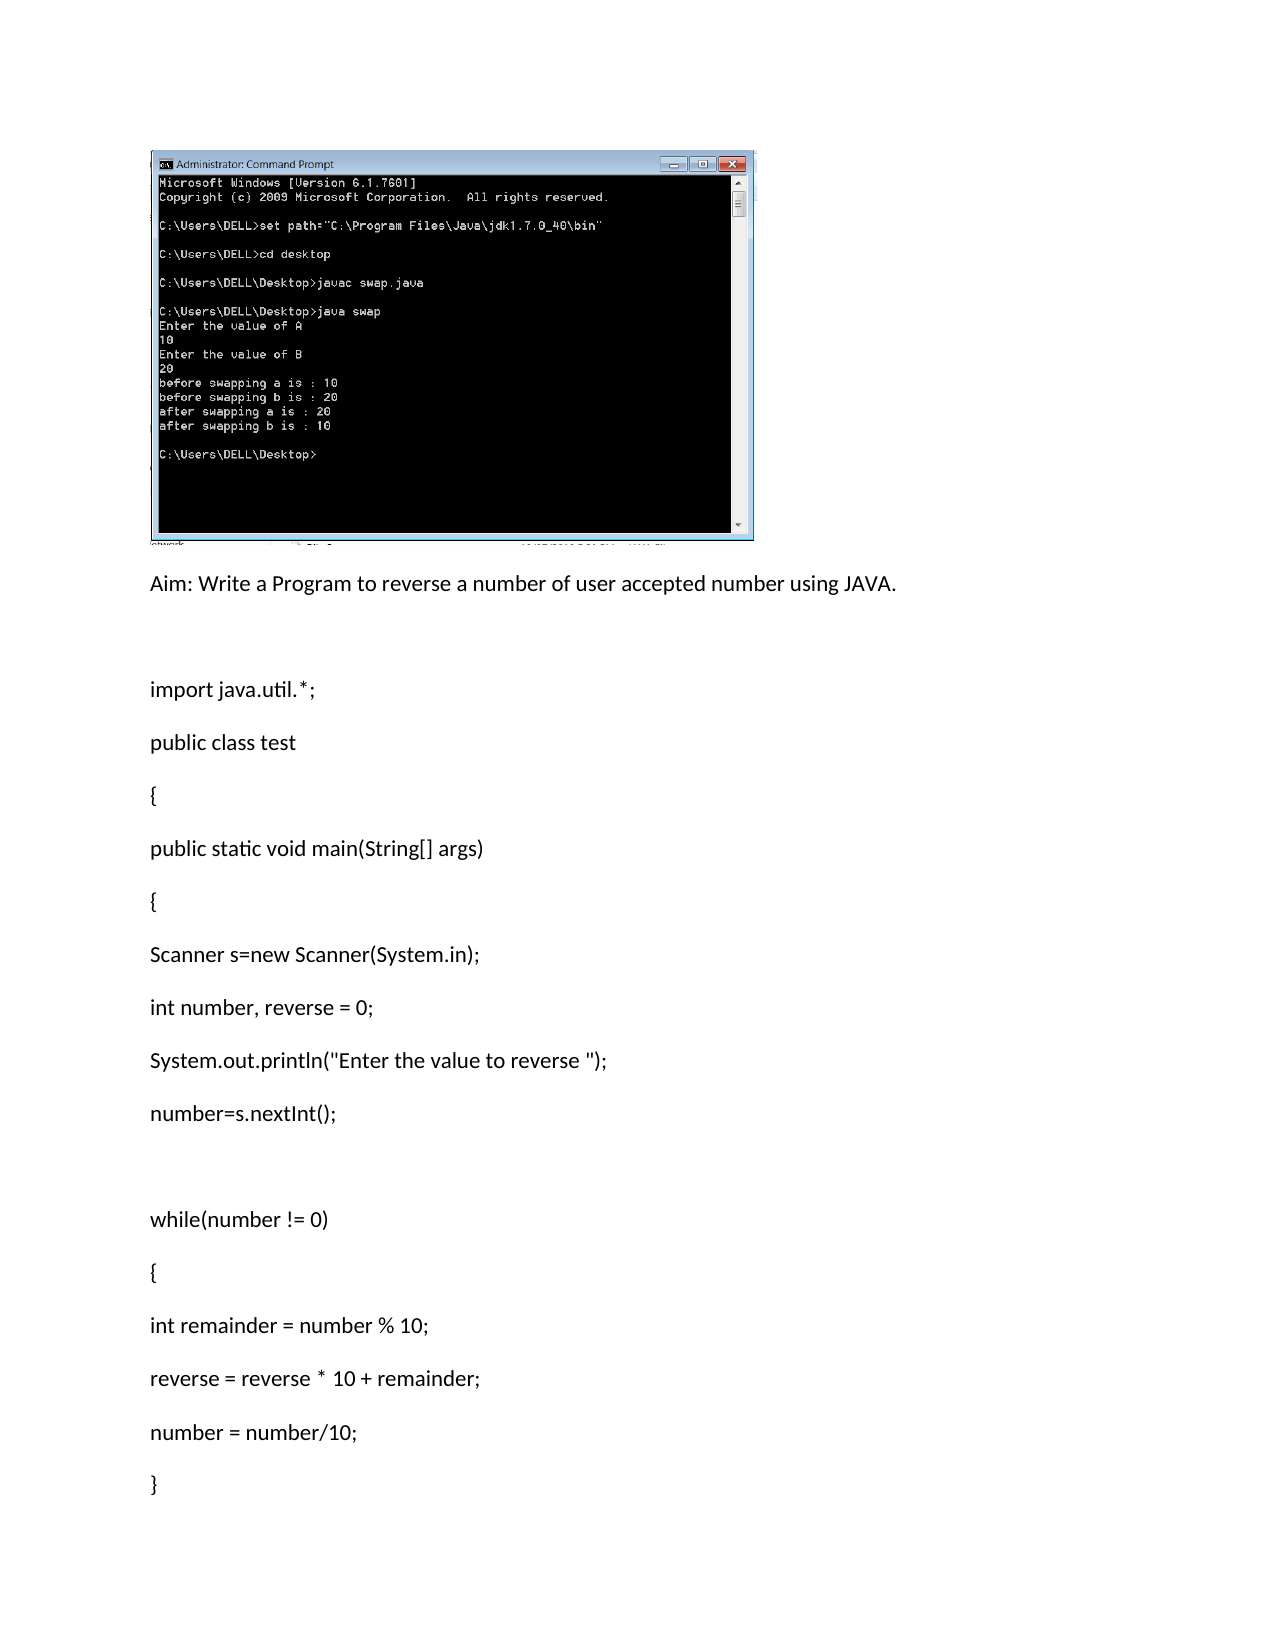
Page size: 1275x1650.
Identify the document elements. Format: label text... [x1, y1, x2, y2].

text import java.util.*; [150, 675, 1125, 703]
text { [150, 781, 1125, 809]
text { [150, 1258, 1125, 1287]
text public class test [150, 728, 1125, 756]
text number=s.nextInt(); [150, 1099, 1125, 1127]
picture [150, 150, 758, 545]
text int remainder = number % 10; [150, 1312, 1125, 1339]
text int number, reverse = 0; [150, 993, 1125, 1021]
text { [150, 887, 1125, 915]
text while(number != 0) [150, 1206, 1125, 1233]
text Aim: Write a Program to reverse a number of user accepted number using JAVA. [150, 569, 1125, 597]
text reverse = reverse * 10 + remainder; [150, 1364, 1125, 1393]
text public static void main(String[] args) [150, 834, 1125, 862]
text System.out.println("Enter the value to reverse "); [150, 1046, 1125, 1074]
text number = number/10; [150, 1418, 1125, 1446]
text } [150, 1471, 1125, 1499]
text Scanner s=new Scanner(System.in); [150, 940, 1125, 968]
